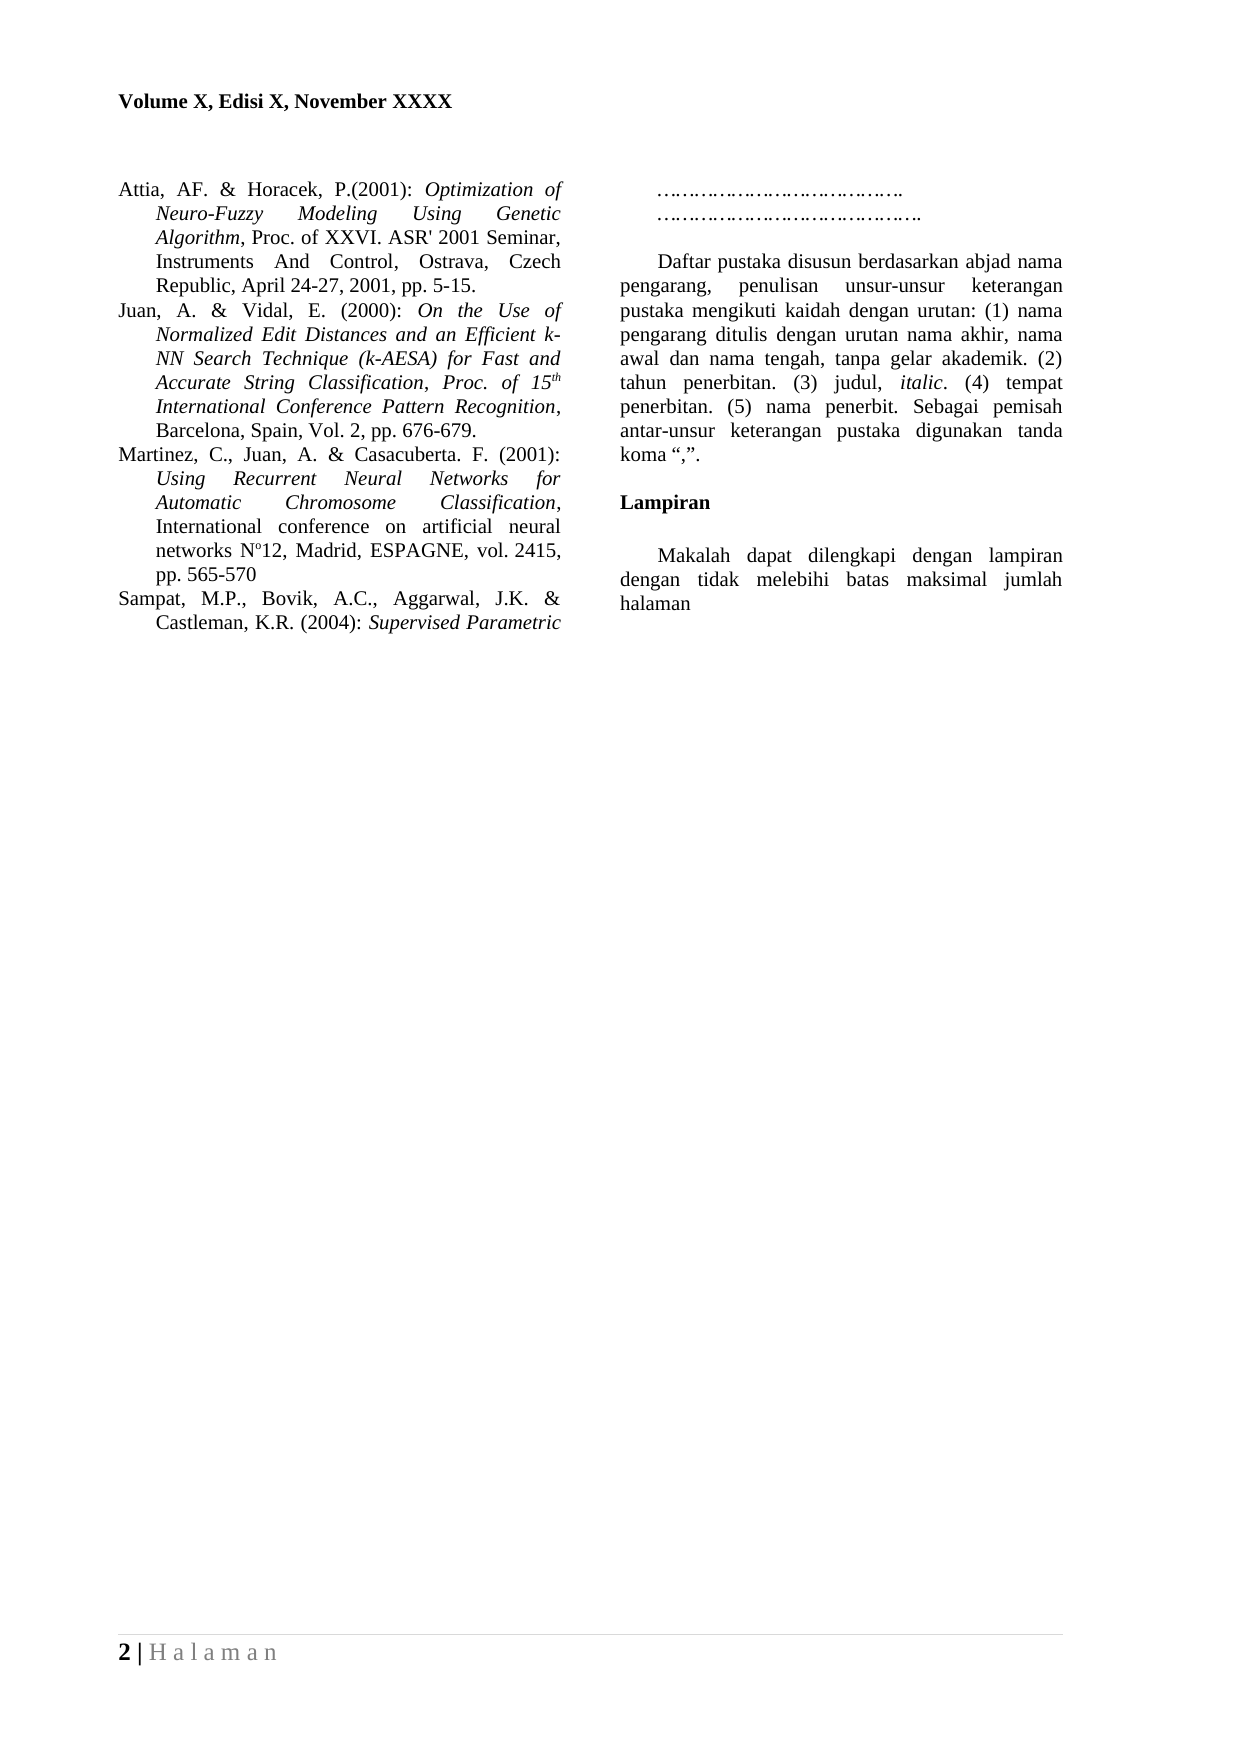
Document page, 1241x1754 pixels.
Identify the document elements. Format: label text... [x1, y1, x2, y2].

text Martinez, C., Juan, A. & Casacuberta. F. (2001): Using Recurrent Neural Networks for Automatic Chromosome Classification, International conference on artificial neural networks No12, Madrid, ESPAGNE, vol. 2415, pp. 565-570 [118, 442, 561, 586]
subtitle Lampiran [620, 490, 1063, 514]
text Makalah dapat dilengkapi dengan lampiran dengan tidak melebihi batas maksimal jumlah halaman [620, 543, 1063, 615]
text Sampat, M.P., Bovik, A.C., Aggarwal, J.K. & Castleman, K.R. (2004): Supervised Parametric ………………………………….……………………………………. [620, 177, 1063, 225]
text Sampat, M.P., Bovik, A.C., Aggarwal, J.K. & Castleman, K.R. (2004): Supervised Parametric ………………………………….……………………………………. [118, 586, 561, 634]
text Attia, AF. & Horacek, P.(2001): Optimization of Neuro-Fuzzy Modeling Using Genetic Algorithm, Proc. of XXVI. ASR' 2001 Seminar, Instruments And Control, Ostrava, Czech Republic, April 24-27, 2001, pp. 5-15. [118, 177, 561, 297]
text Daftar pustaka disusun berdasarkan abjad nama pengarang, penulisan unsur-unsur keterangan pustaka mengikuti kaidah dengan urutan: (1) nama pengarang ditulis dengan urutan nama akhir, nama awal dan nama tengah, tanpa gelar akademik. (2) tahun penerbitan. (3) judul, italic. (4) tempat penerbitan. (5) nama penerbit. Sebagai pemisah antar-unsur keterangan pustaka digunakan tanda koma “,”. [620, 249, 1063, 466]
text Juan, A. & Vidal, E. (2000): On the Use of Normalized Edit Distances and an Efficient k-NN Search Technique (k-AESA) for Fast and Accurate String Classification, Proc. of 15th International Conference Pattern Recognition, Barcelona, Spain, Vol. 2, pp. 676-679. [118, 297, 561, 442]
